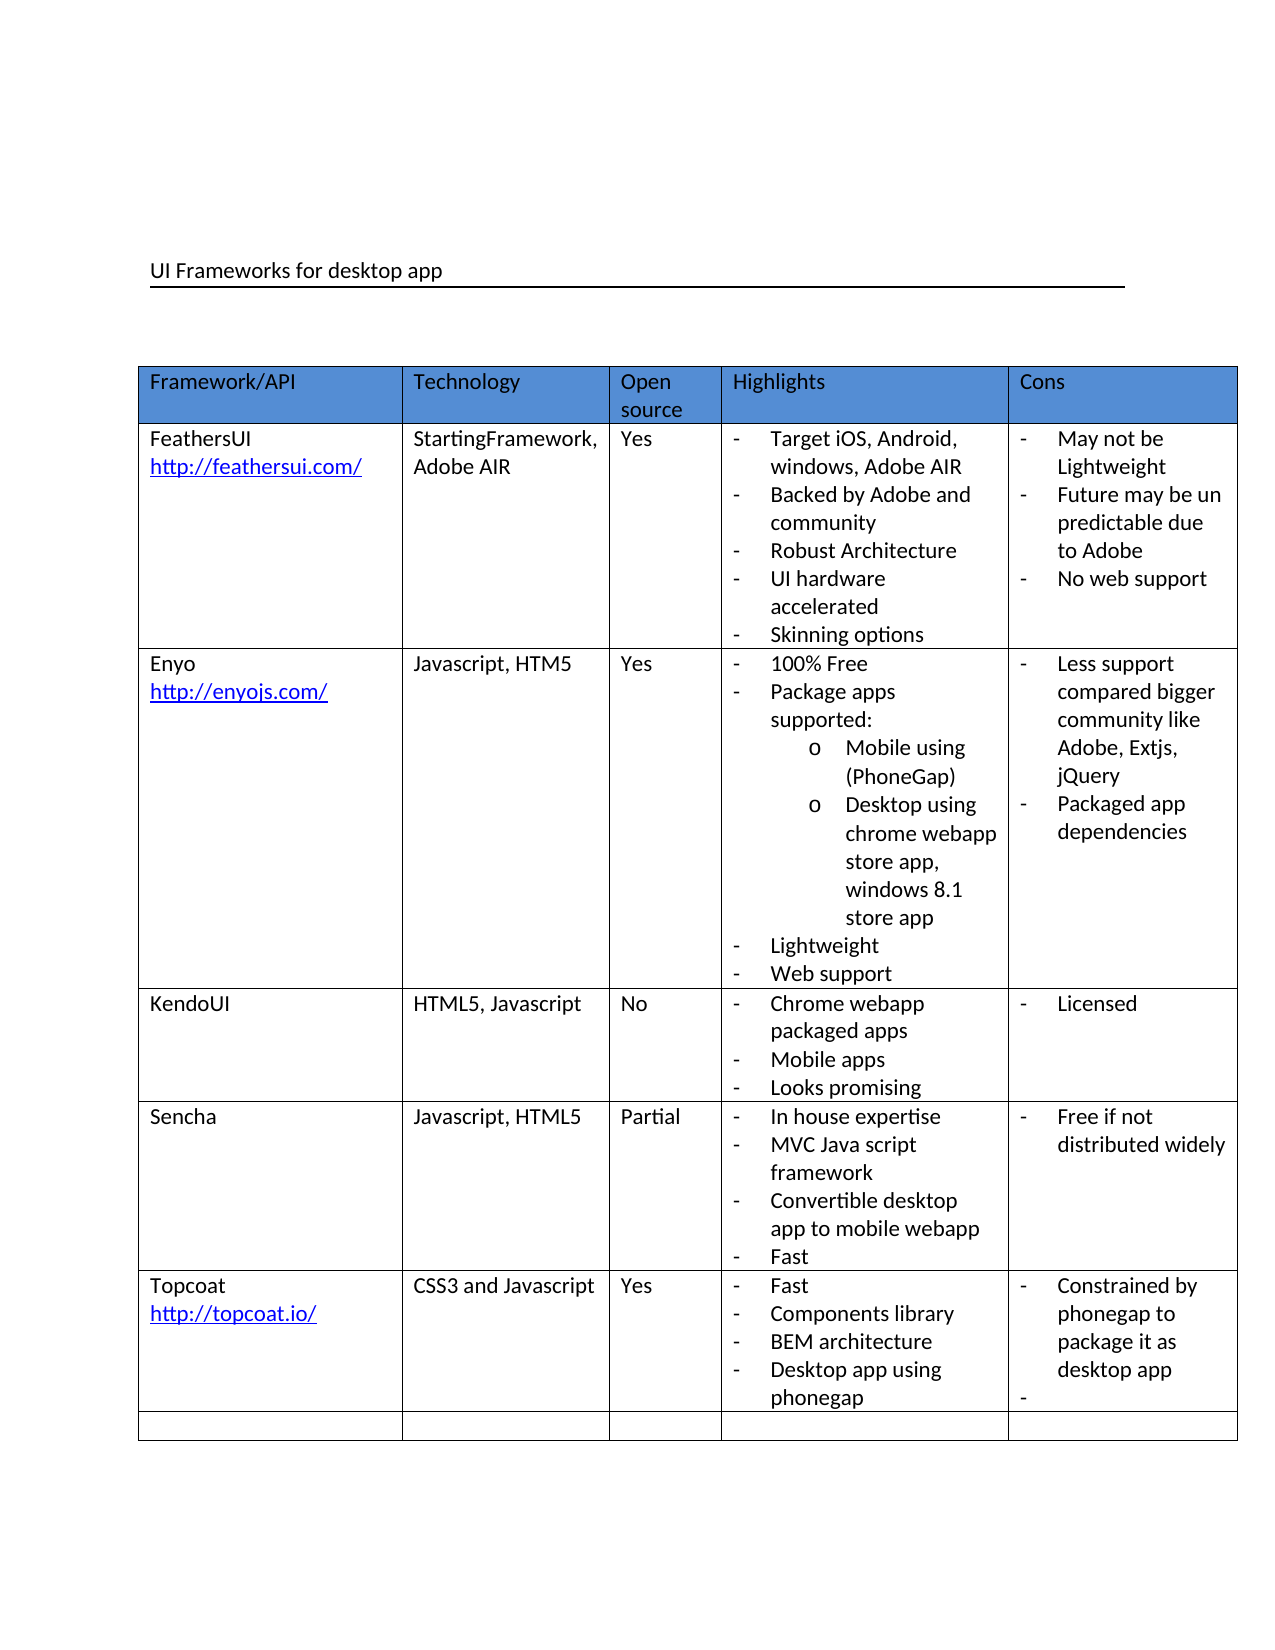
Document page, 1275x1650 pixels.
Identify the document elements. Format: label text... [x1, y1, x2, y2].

table_cell Chrome webapp packaged apps Mobile apps Looks promising [722, 989, 1008, 1101]
table_cell May not be Lightweight Future may be un predictable due to Adobe No web support [1009, 424, 1237, 648]
table_header Highlights [722, 367, 1008, 423]
table_header Cons [1009, 367, 1237, 423]
table_cell Free if not distributed widely [1009, 1102, 1237, 1270]
table_cell CSS3 and Javascript [403, 1271, 609, 1411]
table_cell Enyo http://enyojs.com/ [139, 649, 402, 988]
table_cell 100% Free Package apps supported: Mobile using (PhoneGap) Desktop using chrome webapp store app, windows 8.1 store app Lightweight Web support [722, 649, 1008, 988]
table_cell [403, 1412, 609, 1440]
table_cell Partial [610, 1102, 721, 1270]
table_cell [610, 1412, 721, 1440]
table_cell FeathersUI http://feathersui.com/ [139, 424, 402, 648]
table_cell Fast Components library BEM architecture Desktop app using phonegap [722, 1271, 1008, 1411]
table_cell Yes [610, 649, 721, 988]
table_cell No [610, 989, 721, 1101]
table_cell [1009, 1412, 1237, 1440]
table_cell KendoUI [139, 989, 402, 1101]
table_cell Yes [610, 424, 721, 648]
table_cell Javascript, HTML5 [403, 1102, 609, 1270]
table_cell Less support compared bigger community like Adobe, Extjs, jQuery Packaged app dependencies [1009, 649, 1237, 988]
table_cell HTML5, Javascript [403, 989, 609, 1101]
table_cell Constrained by phonegap to package it as desktop app [1009, 1271, 1237, 1411]
table_header Technology [403, 367, 609, 423]
text UI Frameworks for desktop app [150, 256, 1125, 286]
table_cell [722, 1412, 1008, 1440]
table_cell StartingFramework, Adobe AIR [403, 424, 609, 648]
table_cell Sencha [139, 1102, 402, 1270]
table_cell [139, 1412, 402, 1440]
table_cell Target iOS, Android, windows, Adobe AIR Backed by Adobe and community Robust Architecture UI hardware accelerated Skinning options [722, 424, 1008, 648]
table_header Open source [610, 367, 721, 423]
table_header Framework/API [139, 367, 402, 423]
table_cell Licensed [1009, 989, 1237, 1101]
table_cell Yes [610, 1271, 721, 1411]
table_cell Topcoat http://topcoat.io/ [139, 1271, 402, 1411]
table_cell Javascript, HTM5 [403, 649, 609, 988]
table_cell In house expertise MVC Java script framework Convertible desktop app to mobile webapp Fast [722, 1102, 1008, 1270]
